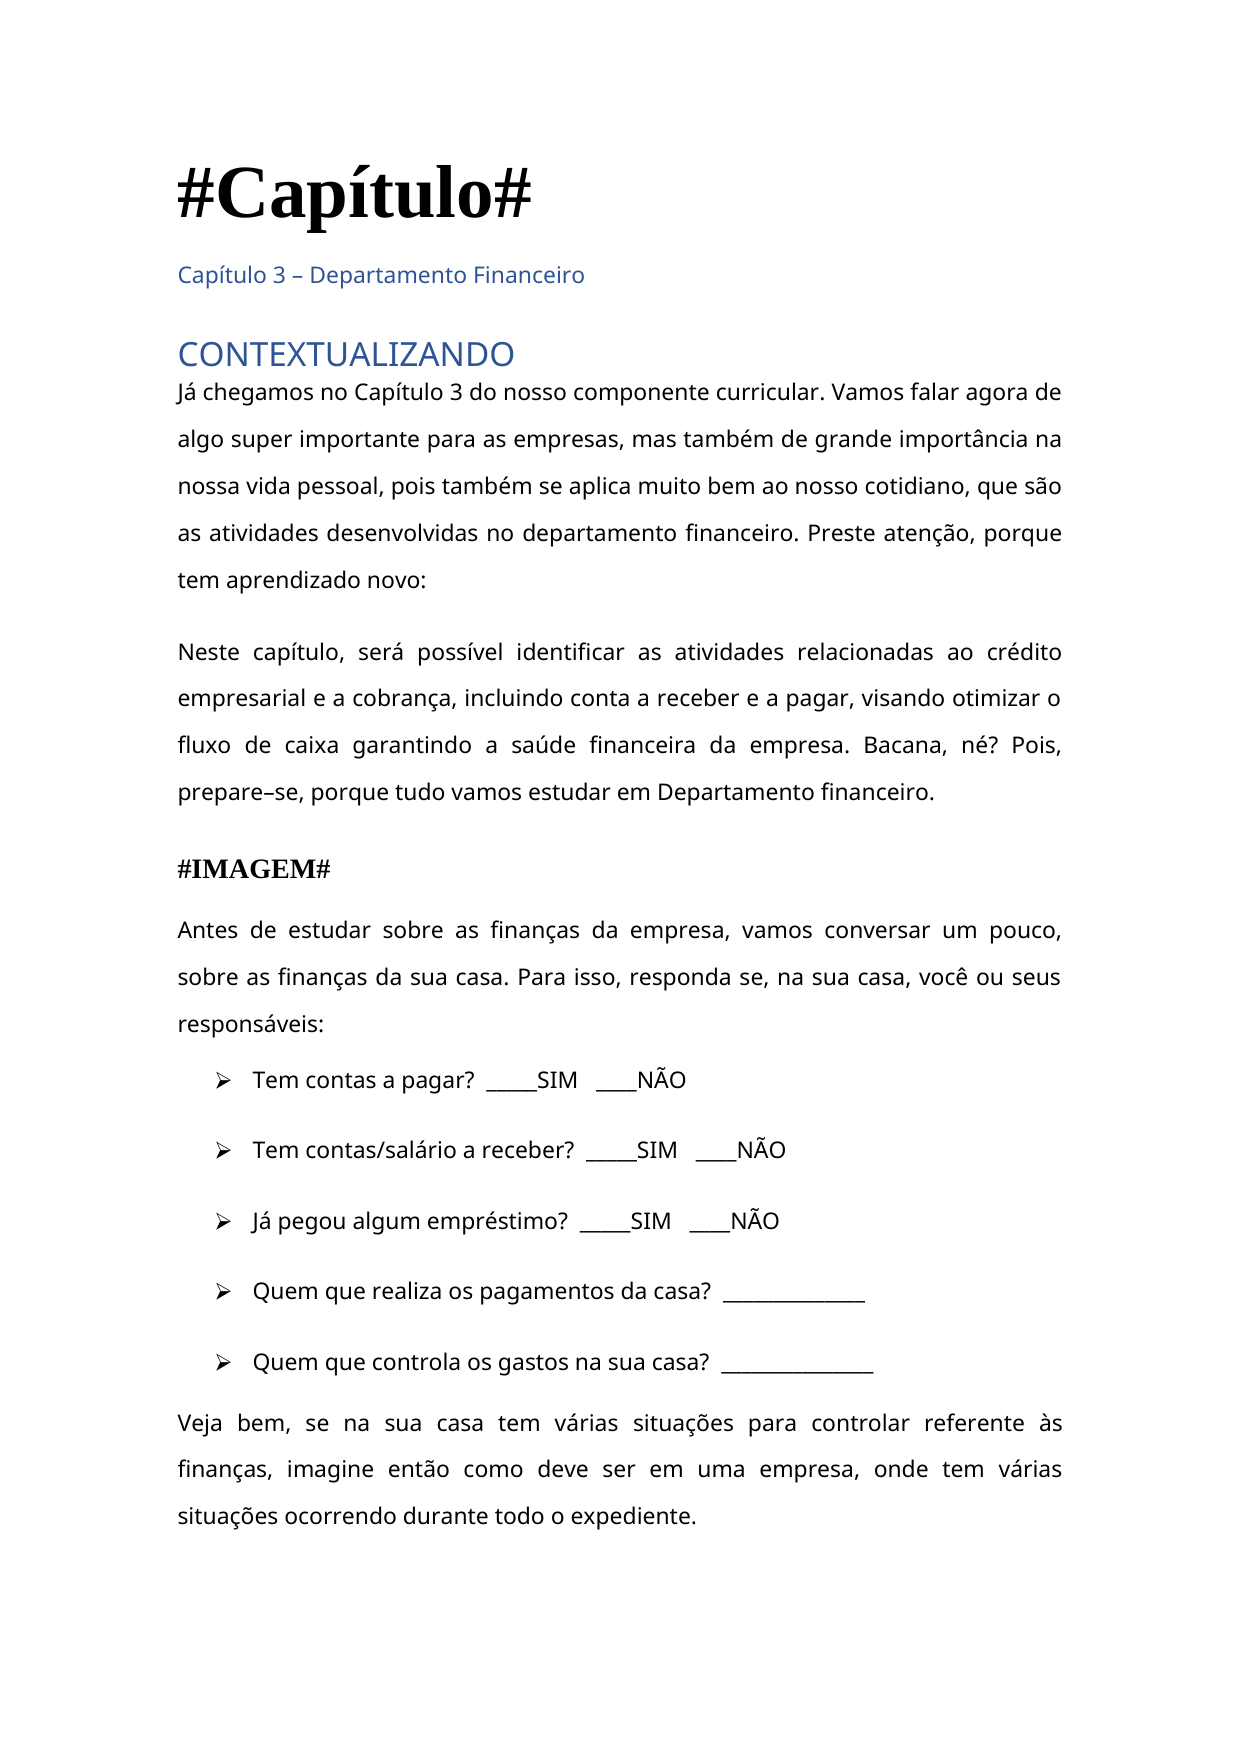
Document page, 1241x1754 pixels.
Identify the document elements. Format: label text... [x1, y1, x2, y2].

text Neste capítulo, será possível identificar as atividades relacionadas ao crédito empresarial e a cobrança, incluindo conta a receber e a pagar, visando otimizar o fluxo de caixa garantindo a saúde financeira da empresa. Bacana, né? Pois, prepare–se, porque tudo vamos estudar em Departamento financeiro. [177, 636, 1063, 807]
list Quem que realiza os pagamentos da casa? ______________ [215, 1266, 1063, 1313]
subtitle #IMAGEM# [177, 852, 1063, 884]
list Tem contas a pagar? _____SIM ____NÃO [215, 1054, 1063, 1101]
text Já chegamos no Capítulo 3 do nosso componente curricular. Vamos falar agora de algo super importante para as empresas, mas também de grande importância na nossa vida pessoal, pois também se aplica muito bem ao nosso cotidiano, que são as atividades desenvolvidas no departamento financeiro. Preste atenção, porque tem aprendizado novo: [177, 376, 1063, 595]
text Antes de estudar sobre as finanças da empresa, vamos conversar um pouco, sobre as finanças da sua casa. Para isso, responda se, na sua casa, você ou seus responsáveis: [177, 914, 1063, 1039]
list Tem contas/salário a receber? _____SIM ____NÃO [215, 1125, 1063, 1172]
list Quem que controla os gastos na sua casa? _______________ [215, 1336, 1063, 1383]
subtitle Capítulo 3 – Departamento Financeiro [177, 259, 1063, 290]
list Já pegou algum empréstimo? _____SIM ____NÃO [215, 1195, 1063, 1242]
title #Capítulo# [177, 148, 1063, 234]
text Veja bem, se na sua casa tem várias situações para controlar referente às finanças, imagine então como deve ser em uma empresa, onde tem várias situações ocorrendo durante todo o expediente. [177, 1406, 1063, 1531]
subtitle CONTEXTUALIZANDO [177, 331, 1063, 376]
